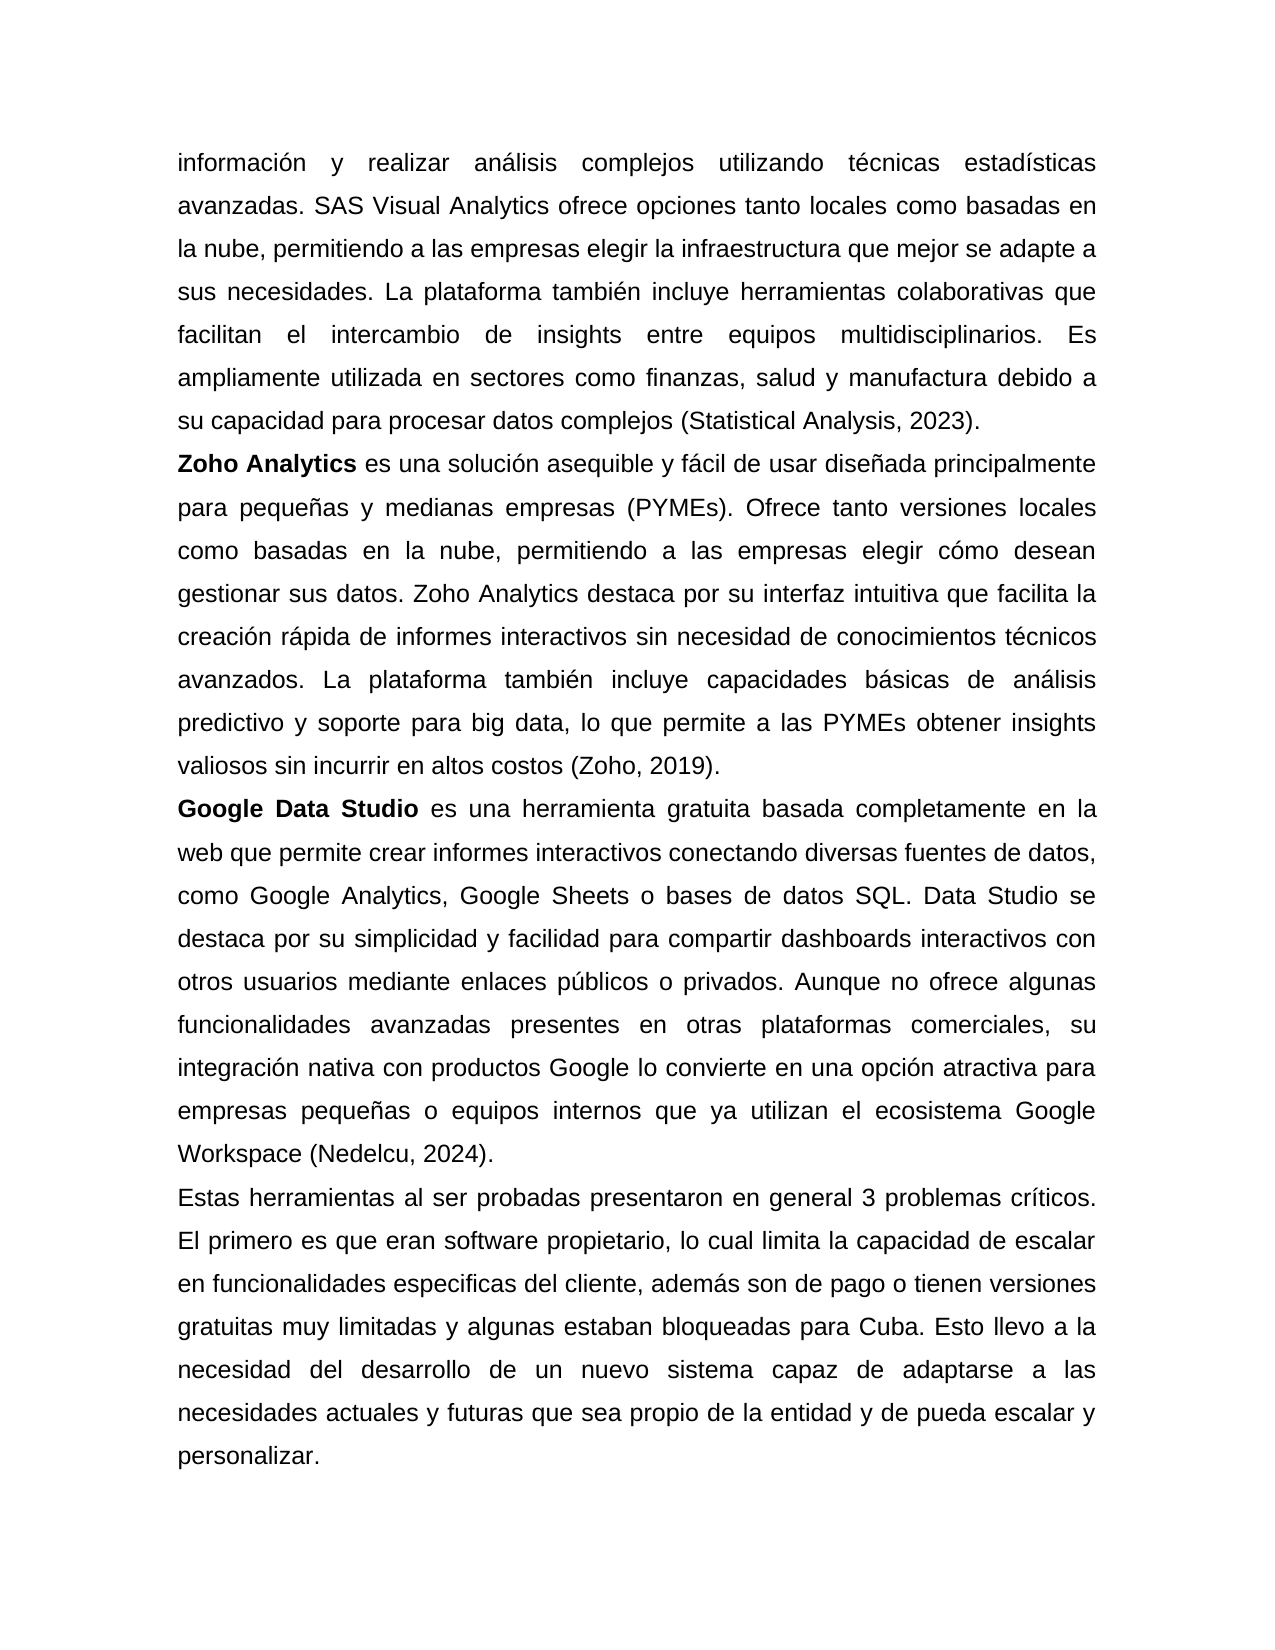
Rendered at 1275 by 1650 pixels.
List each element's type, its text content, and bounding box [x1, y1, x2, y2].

text Google Data Studio es una herramienta gratuita basada completamente en la web que permite crear informes interactivos conectando diversas fuentes de datos, como Google Analytics, Google Sheets o bases de datos SQL. Data Studio se destaca por su simplicidad y facilidad para compartir dashboards interactivos con otros usuarios mediante enlaces públicos o privados. Aunque no ofrece algunas funcionalidades avanzadas presentes en otras plataformas comerciales, su integración nativa con productos Google lo convierte en una opción atractiva para empresas pequeñas o equipos internos que ya utilizan el ecosistema Google Workspace (Nedelcu, 2024). [177, 794, 1098, 1168]
text Zoho Analytics es una solución asequible y fácil de usar diseñada principalmente para pequeñas y medianas empresas (PYMEs). Ofrece tanto versiones locales como basadas en la nube, permitiendo a las empresas elegir cómo desean gestionar sus datos. Zoho Analytics destaca por su interfaz intuitiva que facilita la creación rápida de informes interactivos sin necesidad de conocimientos técnicos avanzados. La plataforma también incluye capacidades básicas de análisis predictivo y soporte para big data, lo que permite a las PYMEs obtener insights valiosos sin incurrir en altos costos (Zoho, 2019). [177, 449, 1098, 780]
